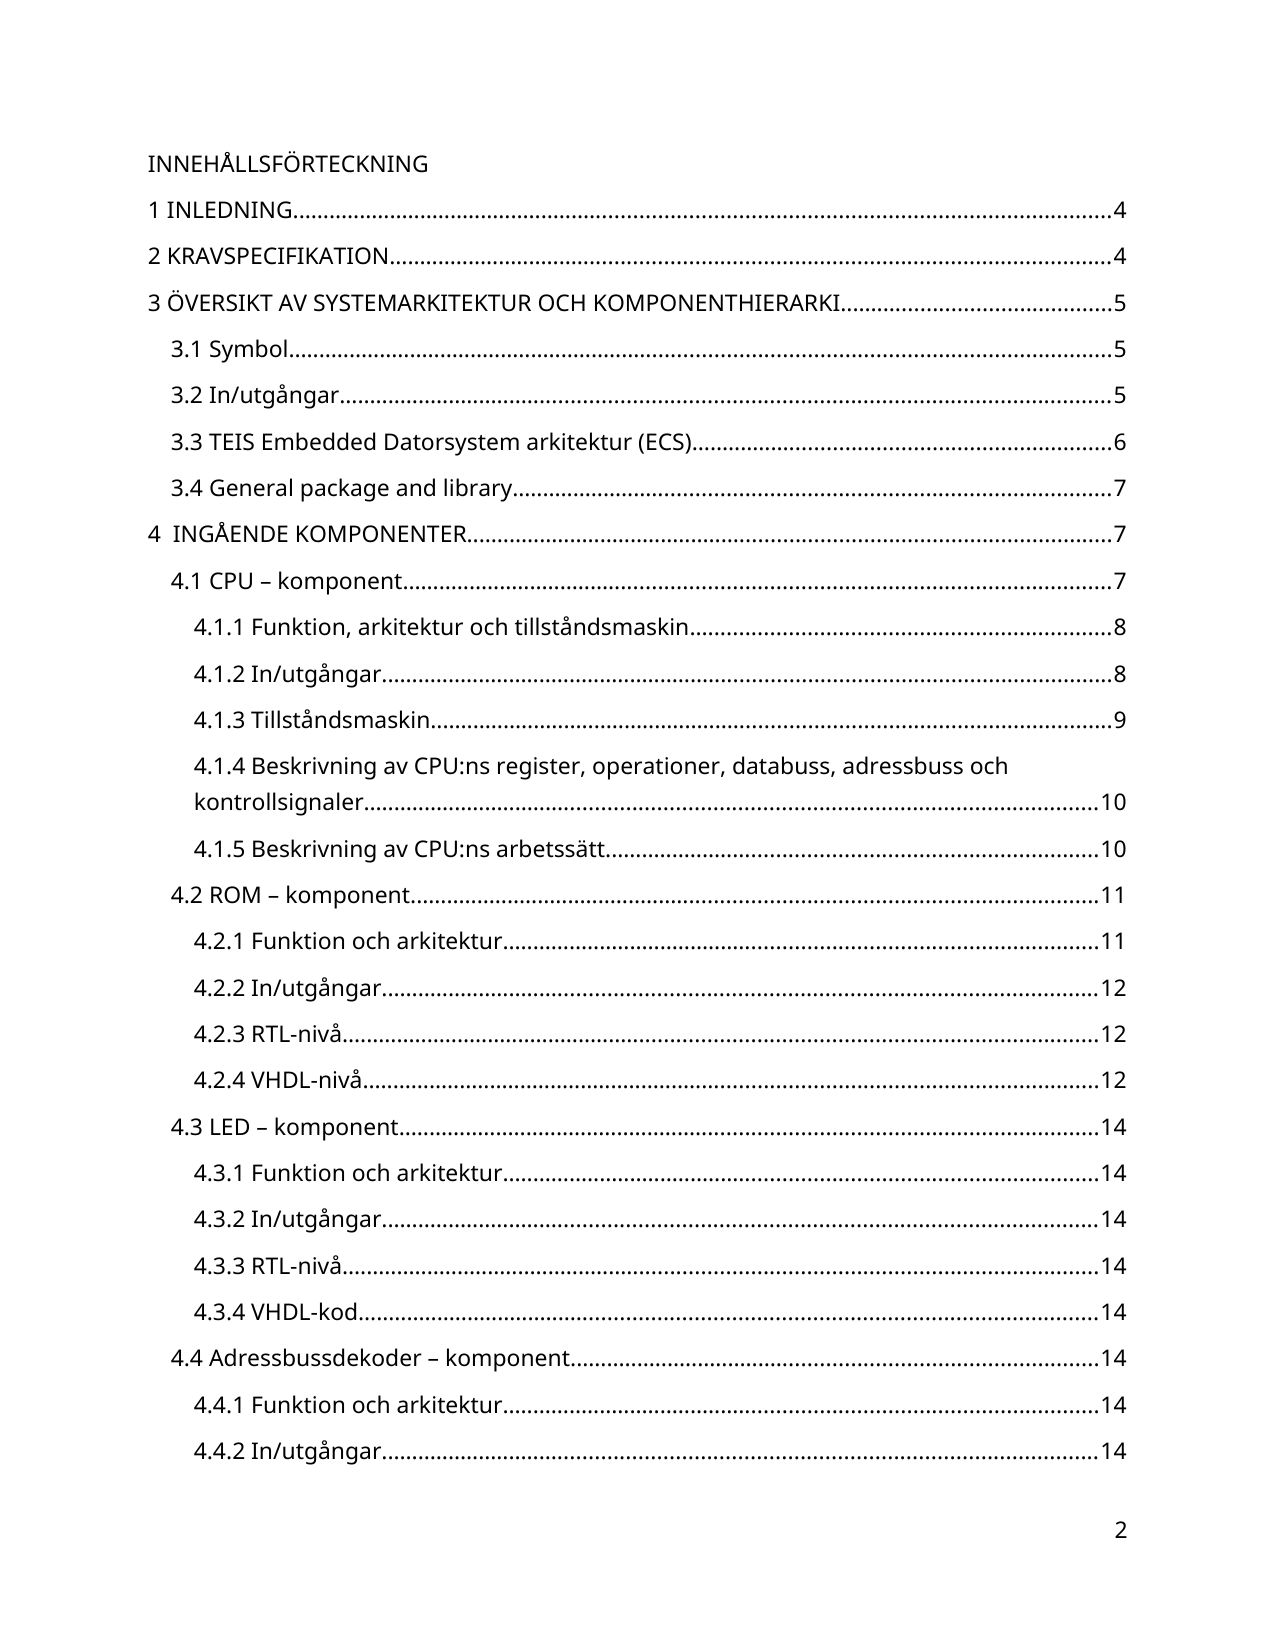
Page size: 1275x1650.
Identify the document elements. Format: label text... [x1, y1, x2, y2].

text 3 ÖVERSIKT AV SYSTEMARKITEKTUR OCH KOMPONENTHIERARKI 5 [148, 287, 1127, 318]
text 1 INLEDNING 4 [148, 194, 1127, 225]
text 4.1.5 Beskrivning av CPU:ns arbetssätt 10 [193, 832, 1127, 864]
text INNEHÅLLSFÖRTECKNING [148, 148, 1127, 179]
text 4.4.2 In/utgångar 14 [193, 1435, 1127, 1466]
text 4.2.1 Funktion och arkitektur 11 [193, 925, 1127, 956]
text 3.4 General package and library 7 [171, 472, 1127, 503]
text 2 KRAVSPECIFIKATION 4 [148, 240, 1127, 272]
text 4.2.4 VHDL-nivå 12 [193, 1064, 1127, 1096]
text 4.4.1 Funktion och arkitektur 14 [193, 1389, 1127, 1420]
text 4.2 ROM – komponent 11 [171, 879, 1127, 910]
text 3.3 TEIS Embedded Datorsystem arkitektur (ECS) 6 [171, 426, 1127, 457]
text 4.1.2 In/utgångar 8 [193, 657, 1127, 689]
text 4.3.2 In/utgångar 14 [193, 1203, 1127, 1234]
text 4.2.2 In/utgångar 12 [193, 972, 1127, 1003]
text 4.2.3 RTL-nivå 12 [193, 1018, 1127, 1049]
text 3.1 Symbol 5 [171, 333, 1127, 364]
text 4.1.3 Tillståndsmaskin 9 [193, 704, 1127, 735]
text 4.3.1 Funktion och arkitektur 14 [193, 1157, 1127, 1188]
text 4.3.3 RTL-nivå 14 [193, 1250, 1127, 1281]
text 4.1.4 Beskrivning av CPU:ns register, operationer, databuss, adressbuss och kontrollsignaler 10 [193, 750, 1127, 817]
text 4.1 CPU – komponent 7 [171, 565, 1127, 596]
text 4.1.1 Funktion, arkitektur och tillståndsmaskin 8 [193, 611, 1127, 642]
text 3.2 In/utgångar 5 [171, 379, 1127, 411]
text 4.4 Adressbussdekoder – komponent 14 [171, 1342, 1127, 1374]
text 4 INGÅENDE KOMPONENTER 7 [148, 518, 1127, 550]
text 4.3 LED – komponent 14 [171, 1111, 1127, 1142]
text 4.3.4 VHDL-kod 14 [193, 1296, 1127, 1327]
